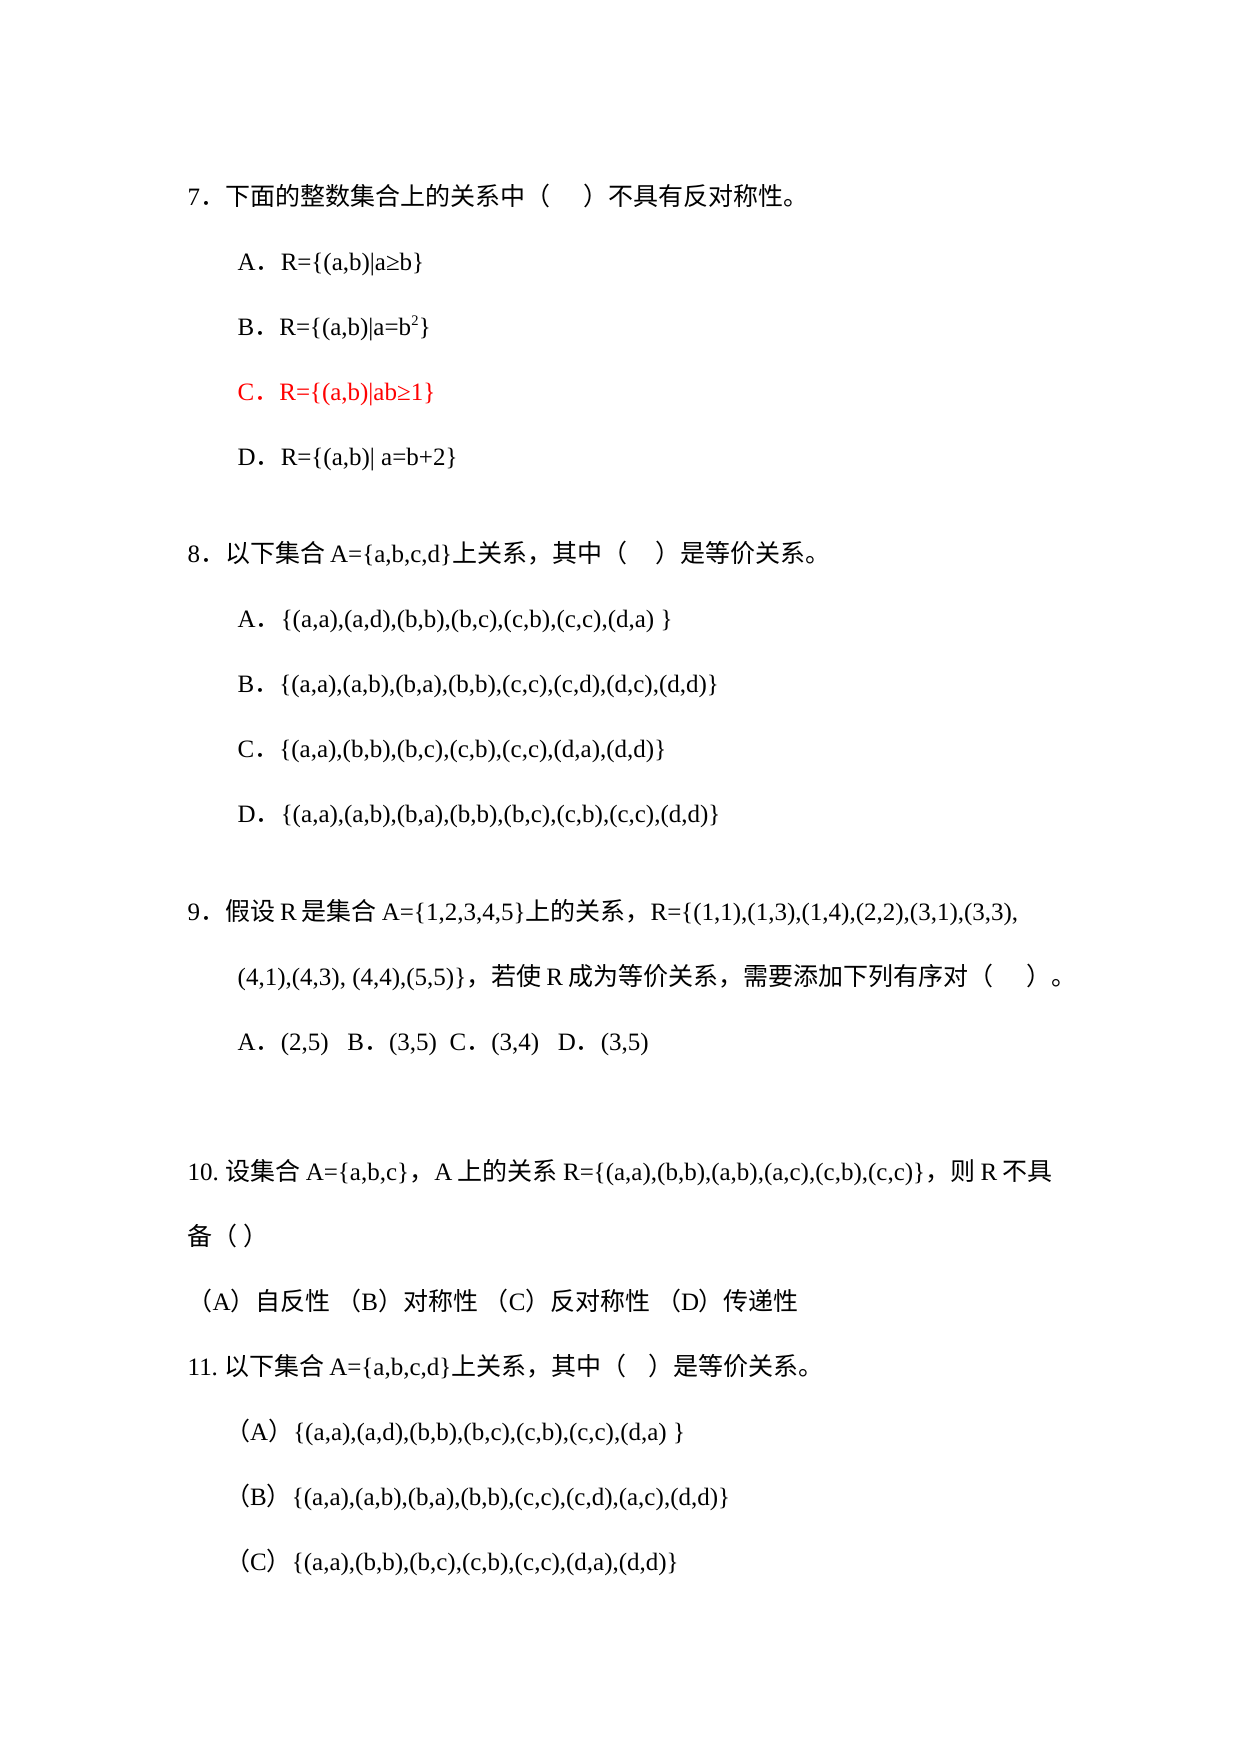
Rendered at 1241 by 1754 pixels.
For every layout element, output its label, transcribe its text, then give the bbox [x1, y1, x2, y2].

text A．R={(a,b)|a≥b} [187, 227, 1053, 292]
text A．(2,5) B．(3,5) C．(3,4) D．(3,5) [187, 1007, 1053, 1072]
text D．{(a,a),(a,b),(b,a),(b,b),(b,c),(c,b),(c,c),(d,d)} [187, 779, 1053, 844]
text C．{(a,a),(b,b),(b,c),(c,b),(c,c),(d,a),(d,d)} [187, 714, 1053, 779]
text （B）{(a,a),(a,b),(b,a),(b,b),(c,c),(c,d),(a,c),(d,d)} [187, 1462, 1053, 1527]
text （A）{(a,a),(a,d),(b,b),(b,c),(c,b),(c,c),(d,a) } [187, 1397, 1053, 1462]
text 10. 设集合A={a,b,c}，A上的关系R={(a,a),(b,b),(a,b),(a,c),(c,b),(c,c)}，则R不具备（ ） [187, 1137, 1053, 1267]
text 7．下面的整数集合上的关系中（ ）不具有反对称性。 [187, 162, 1053, 227]
text B．R={(a,b)|a=b2} [187, 292, 1053, 357]
text A．{(a,a),(a,d),(b,b),(b,c),(c,b),(c,c),(d,a) } [187, 584, 1053, 649]
text B．{(a,a),(a,b),(b,a),(b,b),(c,c),(c,d),(d,c),(d,d)} [187, 649, 1053, 714]
text C．R={(a,b)|ab≥1} [187, 357, 1053, 422]
text 9．假设R是集合A={1,2,3,4,5}上的关系，R={(1,1),(1,3),(1,4),(2,2),(3,1),(3,3),(4,1),(4,3), (4,4),(5,5)}，若使R成为等价关系，需要添加下列有序对（ ）。 [187, 877, 1053, 1007]
text 11. 以下集合A={a,b,c,d}上关系，其中（ ）是等价关系。 [187, 1332, 1053, 1397]
text （C）{(a,a),(b,b),(b,c),(c,b),(c,c),(d,a),(d,d)} [187, 1527, 1053, 1592]
text （A）自反性 （B）对称性 （C）反对称性 （D）传递性 [187, 1267, 1053, 1332]
text D．R={(a,b)| a=b+2} [187, 422, 1053, 487]
text 8．以下集合A={a,b,c,d}上关系，其中（ ）是等价关系。 [187, 519, 1053, 584]
